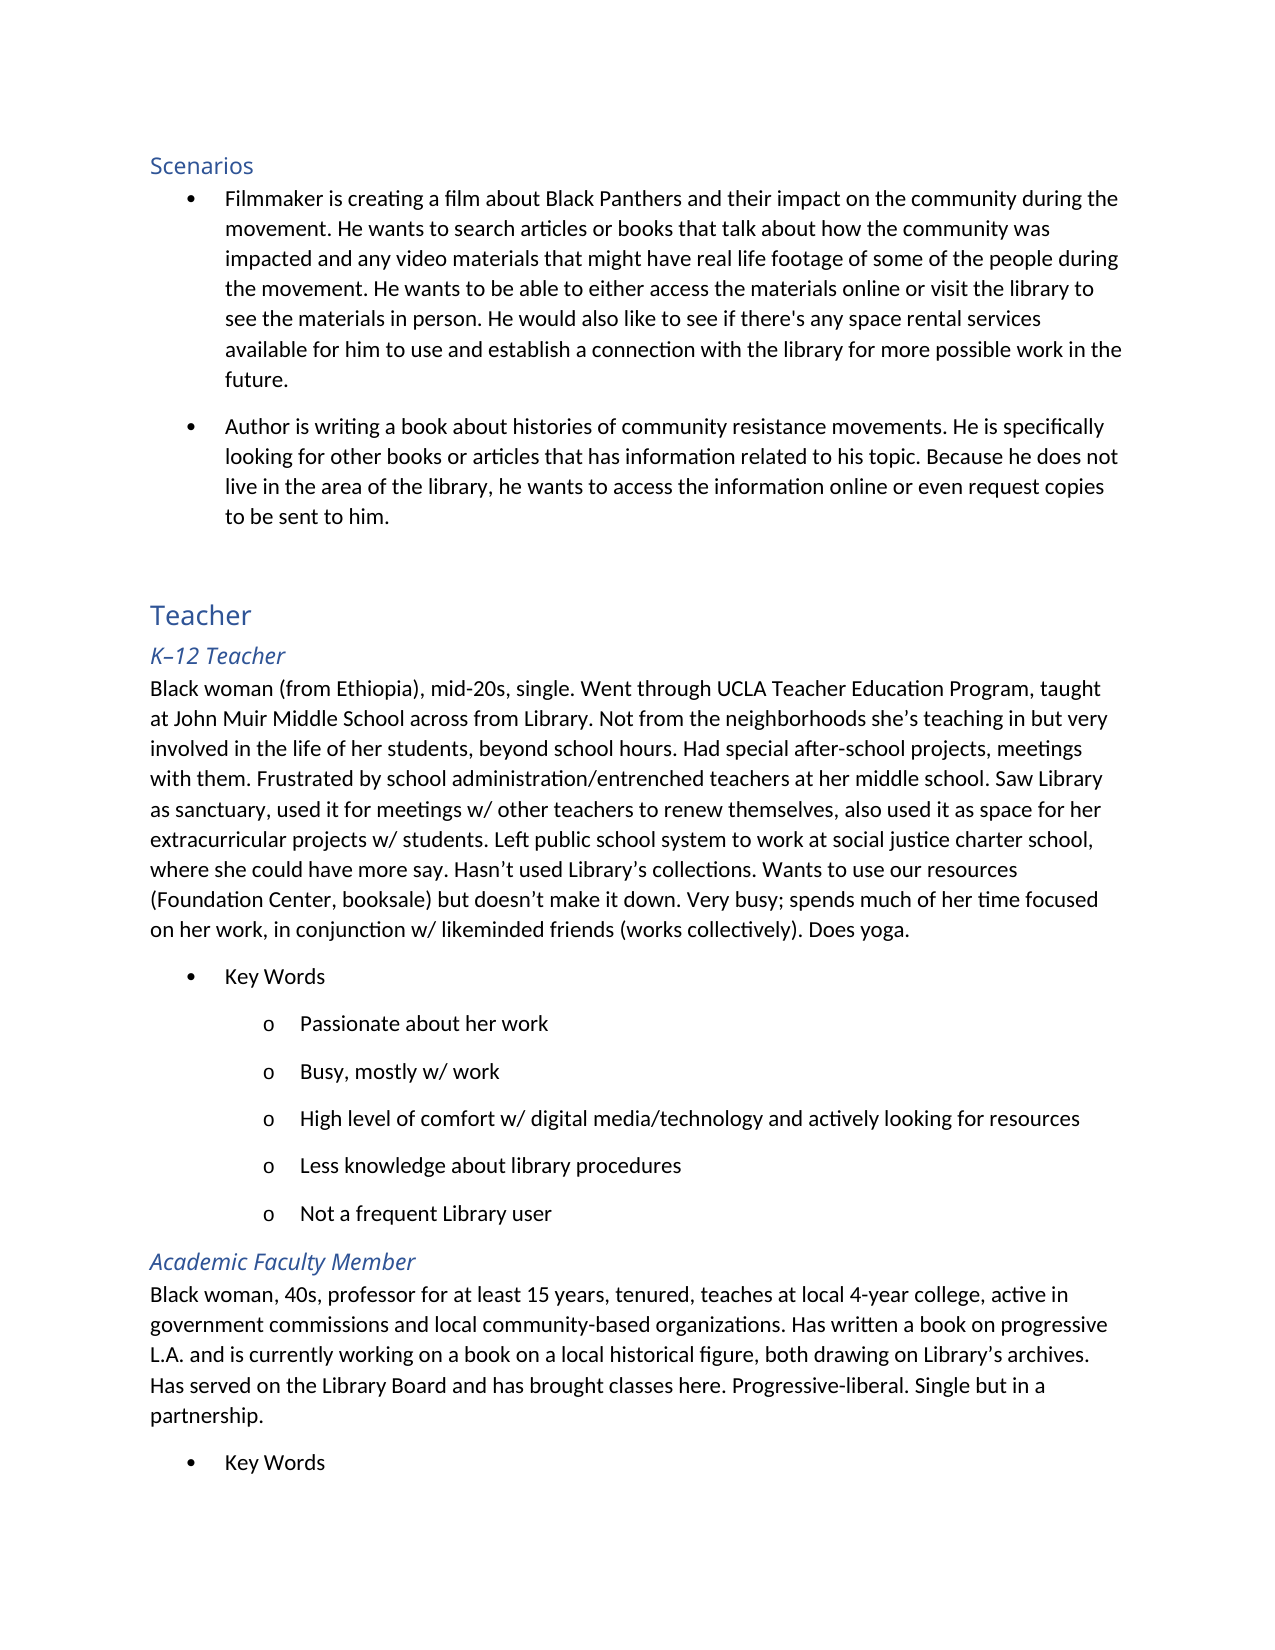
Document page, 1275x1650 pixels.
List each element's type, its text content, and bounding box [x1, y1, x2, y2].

text Black woman, 40s, professor for at least 15 years, tenured, teaches at local 4-year college, active in government commissions and local community-based organizations. Has written a book on progressive L.A. and is currently working on a book on a local historical figure, both drawing on Library’s archives. Has served on the Library Board and has brought classes here. Progressive-liberal. Single but in a partnership. [150, 1280, 1125, 1429]
list Not a frequent Library user [262, 1199, 1125, 1227]
subtitle Academic Faculty Member [150, 1246, 1125, 1278]
text Black woman (from Ethiopia), mid-20s, single. Went through UCLA Teacher Education Program, taught at John Muir Middle School across from Library. Not from the neighborhoods she’s teaching in but very involved in the life of her students, beyond school hours. Had special after-school projects, meetings with them. Frustrated by school administration/entrenched teachers at her middle school. Saw Library as sanctuary, used it for meetings w/ other teachers to renew themselves, also used it as space for her extracurricular projects w/ students. Left public school system to work at social justice charter school, where she could have more say. Hasn’t used Library’s collections. Wants to use our resources (Foundation Center, booksale) but doesn’t make it down. Very busy; spends much of her time focused on her work, in conjunction w/ likeminded friends (works collectively). Does yoga. [150, 674, 1125, 944]
subtitle Scenarios [150, 150, 1125, 181]
subtitle Teacher [150, 596, 1125, 633]
list Filmmaker is creating a film about Black Panthers and their impact on the community during the movement. He wants to search articles or books that talk about how the community was impacted and any video materials that might have real life footage of some of the people during the movement. He wants to be able to either access the materials online or visit the library to see the materials in person. He would also like to see if there's any space rental services available for him to use and establish a connection with the library for more possible work in the future. [187, 184, 1125, 393]
list Key Words [187, 962, 1125, 991]
list High level of comfort w/ digital media/technology and actively looking for resources [262, 1104, 1125, 1133]
list Passionate about her work [262, 1009, 1125, 1038]
list Key Words [187, 1448, 1125, 1476]
list Author is writing a book about histories of community resistance movements. He is specifically looking for other books or articles that has information related to his topic. Because he does not live in the area of the library, he wants to access the information online or even request copies to be sent to him. [187, 412, 1125, 531]
list Less knowledge about library procedures [262, 1152, 1125, 1180]
subtitle K–12 Teacher [150, 640, 1125, 671]
list Busy, mostly w/ work [262, 1057, 1125, 1085]
